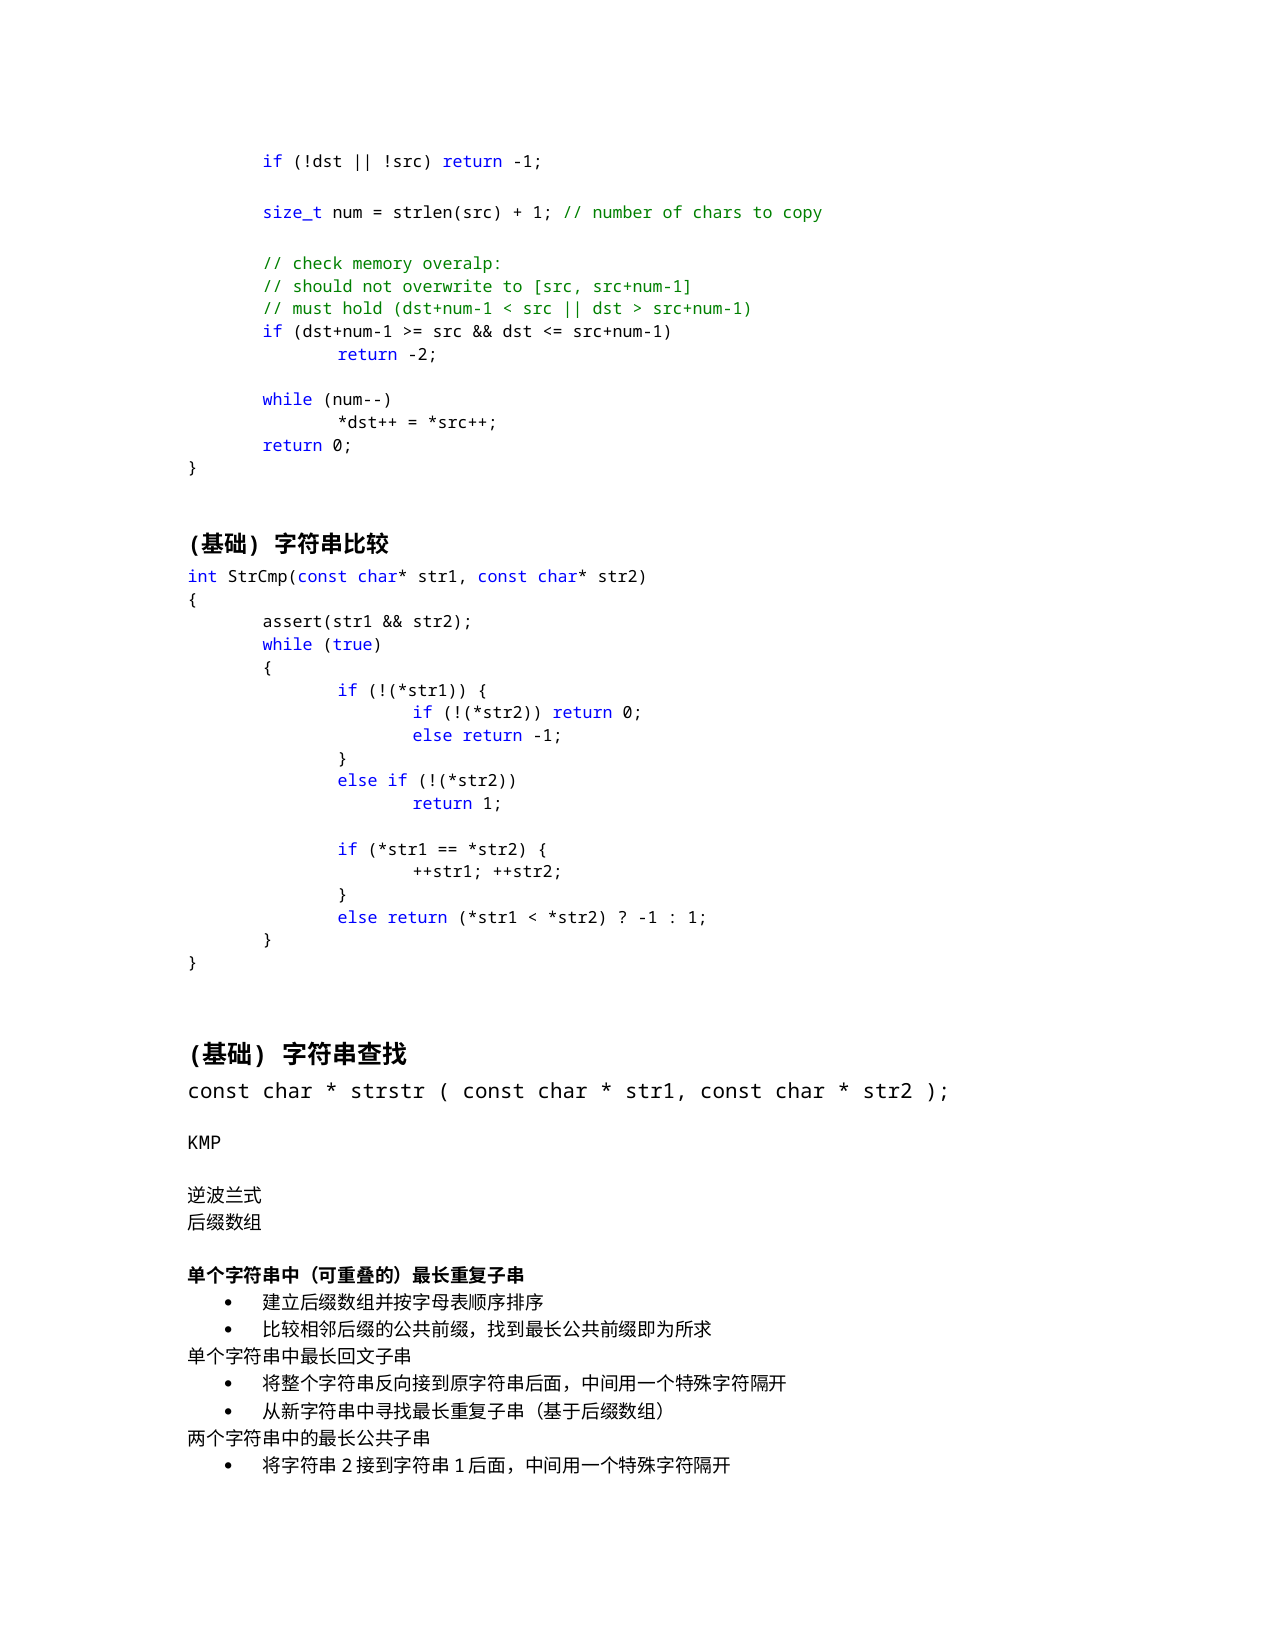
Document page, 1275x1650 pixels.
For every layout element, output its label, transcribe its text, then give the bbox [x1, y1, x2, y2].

text if (!(*str1)) { [187, 678, 1087, 701]
text while (num--) [187, 388, 1087, 410]
text else return -1; [187, 723, 1087, 746]
subtitle (基础) 字符串比较 [187, 526, 1087, 559]
list 比较相邻后缀的公共前缀，找到最长公共前缀即为所求 [225, 1315, 1087, 1342]
text // should not overwrite to [src, src+num-1] [187, 274, 1087, 297]
text 后缀数组 [187, 1208, 1087, 1235]
text return 0; [187, 433, 1087, 456]
text else if (!(*str2)) [187, 769, 1087, 792]
text return 1; [187, 792, 1087, 814]
text } [187, 746, 1087, 769]
text else return (*str1 < *str2) ? -1 : 1; [187, 905, 1087, 928]
text return -2; [187, 342, 1087, 365]
text 单个字符串中最长回文子串 [187, 1342, 1087, 1369]
text while (true) [187, 633, 1087, 655]
text ++str1; ++str2; [187, 860, 1087, 882]
text 单个字符串中（可重叠的）最长重复子串 [187, 1260, 1087, 1287]
text } [187, 456, 1087, 478]
text if (dst+num-1 >= src && dst <= src+num-1) [187, 319, 1087, 342]
list 将字符串2接到字符串1后面，中间用一个特殊字符隔开 [225, 1451, 1087, 1478]
list 将整个字符串反向接到原字符串后面，中间用一个特殊字符隔开 [225, 1369, 1087, 1396]
text const char * strstr ( const char * str1, const char * str2 ); [187, 1076, 1087, 1104]
text 逆波兰式 [187, 1180, 1087, 1208]
text int StrCmp(const char* str1, const char* str2) [187, 564, 1087, 587]
text KMP [187, 1129, 1087, 1155]
text } [187, 951, 1087, 973]
list 从新字符串中寻找最长重复子串（基于后缀数组） [225, 1396, 1087, 1423]
text { [187, 587, 1087, 610]
text if (!(*str2)) return 0; [187, 701, 1087, 723]
text // check memory overalp: [187, 251, 1087, 274]
text *dst++ = *src++; [187, 410, 1087, 433]
subtitle (基础) 字符串查找 [187, 1034, 1087, 1071]
text } [187, 928, 1087, 951]
text assert(str1 && str2); [187, 610, 1087, 633]
text if (!dst || !src) return -1; [187, 150, 1087, 173]
text size_t num = strlen(src) + 1; // number of chars to copy [187, 201, 1087, 223]
text { [187, 655, 1087, 678]
text // must hold (dst+num-1 < src || dst > src+num-1) [187, 297, 1087, 319]
text 两个字符串中的最长公共子串 [187, 1423, 1087, 1451]
text if (*str1 == *str2) { [187, 837, 1087, 860]
list 建立后缀数组并按字母表顺序排序 [225, 1287, 1087, 1315]
text } [187, 882, 1087, 905]
